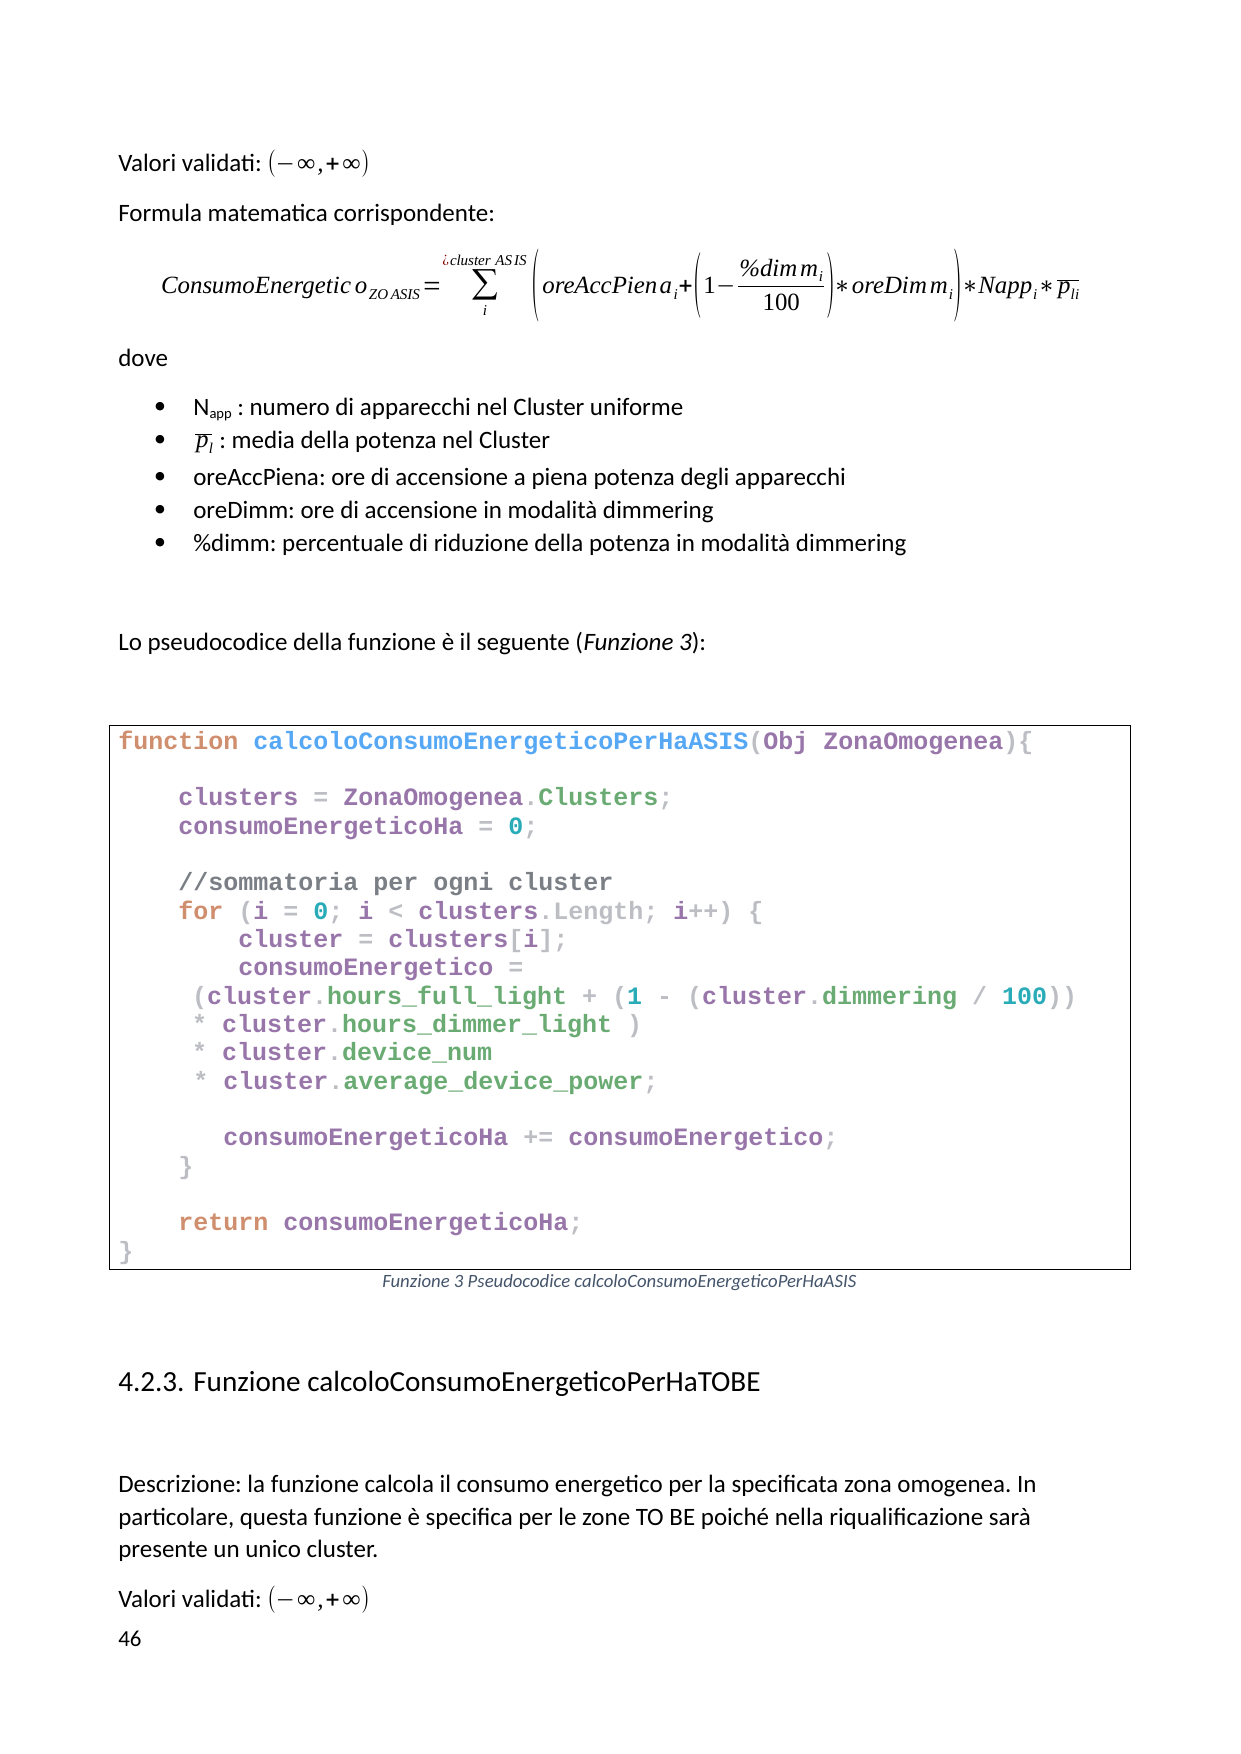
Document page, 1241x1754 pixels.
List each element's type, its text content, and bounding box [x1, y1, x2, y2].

text Valori validati: [118, 148, 1122, 178]
text (cluster.hours_full_light + (1 - (cluster.dimmering / 100)) [118, 983, 1122, 1012]
list Lo pseudocodice della funzione è il seguente (Funzione 3): [118, 626, 1122, 656]
text dove [118, 342, 1122, 372]
list %dimm: percentuale di riduzione della potenza in modalità dimmering [156, 527, 1122, 557]
list : media della potenza nel Cluster [156, 424, 1122, 458]
text Funzione 3 Pseudocodice calcoloConsumoEnergeticoPerHaASIS [118, 1270, 1122, 1293]
list oreDimm: ore di accensione in modalità dimmering [156, 494, 1122, 524]
text Formula matematica corrispondente: [118, 197, 1122, 228]
text * cluster.device_num * cluster.average_device_power; consumoEnergeticoHa += consumoEnergetico; } return consumoEnergeticoHa; } [110, 1037, 1130, 1269]
text Valori validati: [118, 1583, 1122, 1614]
list Funzione calcoloConsumoEnergeticoPerHaTOBE [118, 1363, 1122, 1399]
text function calcoloConsumoEnergeticoPerHaASIS(Obj ZonaOmogenea){ clusters = ZonaOmogenea.Clusters; consumoEnergeticoHa = 0; //sommatoria per ogni cluster for (i = 0; i < clusters.Length; i++) { cluster = clusters[i]; consumoEnergetico = [110, 726, 1130, 983]
list Napp : numero di apparecchi nel Cluster uniforme [156, 392, 1122, 422]
text * cluster.hours_dimmer_light ) [118, 1012, 1122, 1037]
list oreAccPiena: ore di accensione a piena potenza degli apparecchi [156, 461, 1122, 491]
text Descrizione: la funzione calcola il consumo energetico per la specificata zona omogenea. In particolare, questa funzione è specifica per le zone TO BE poiché nella riqualificazione sarà presente un unico cluster. [118, 1468, 1122, 1564]
